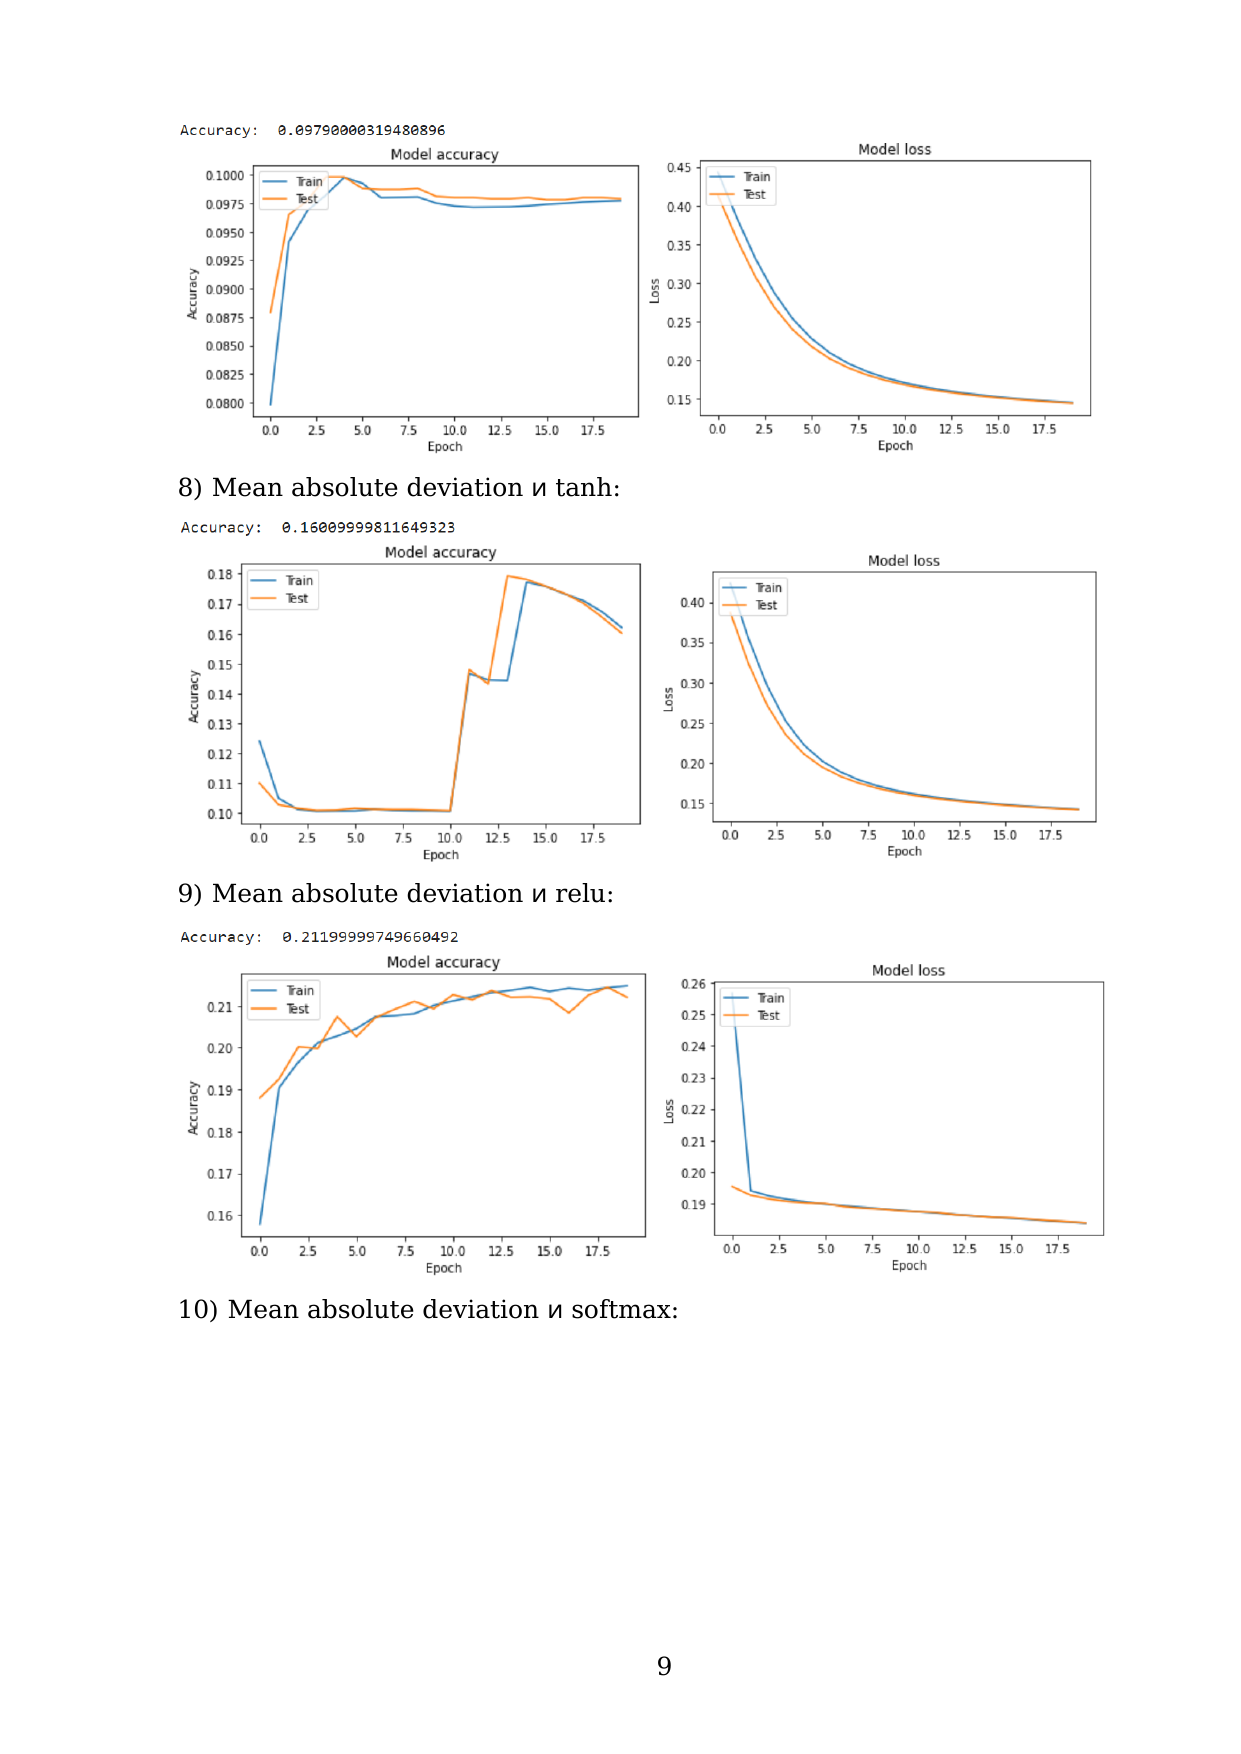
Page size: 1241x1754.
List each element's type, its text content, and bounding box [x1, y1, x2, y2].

text 9) Mean absolute deviation и relu: [177, 878, 1152, 908]
text 8) Mean absolute deviation и tanh: [177, 471, 1152, 501]
picture [660, 961, 1107, 1277]
picture [177, 118, 641, 455]
text 10) Mean absolute deviation и softmax: [177, 1294, 1152, 1324]
picture [177, 924, 653, 1277]
picture [656, 546, 1100, 862]
picture [648, 143, 1097, 455]
picture [177, 517, 648, 862]
